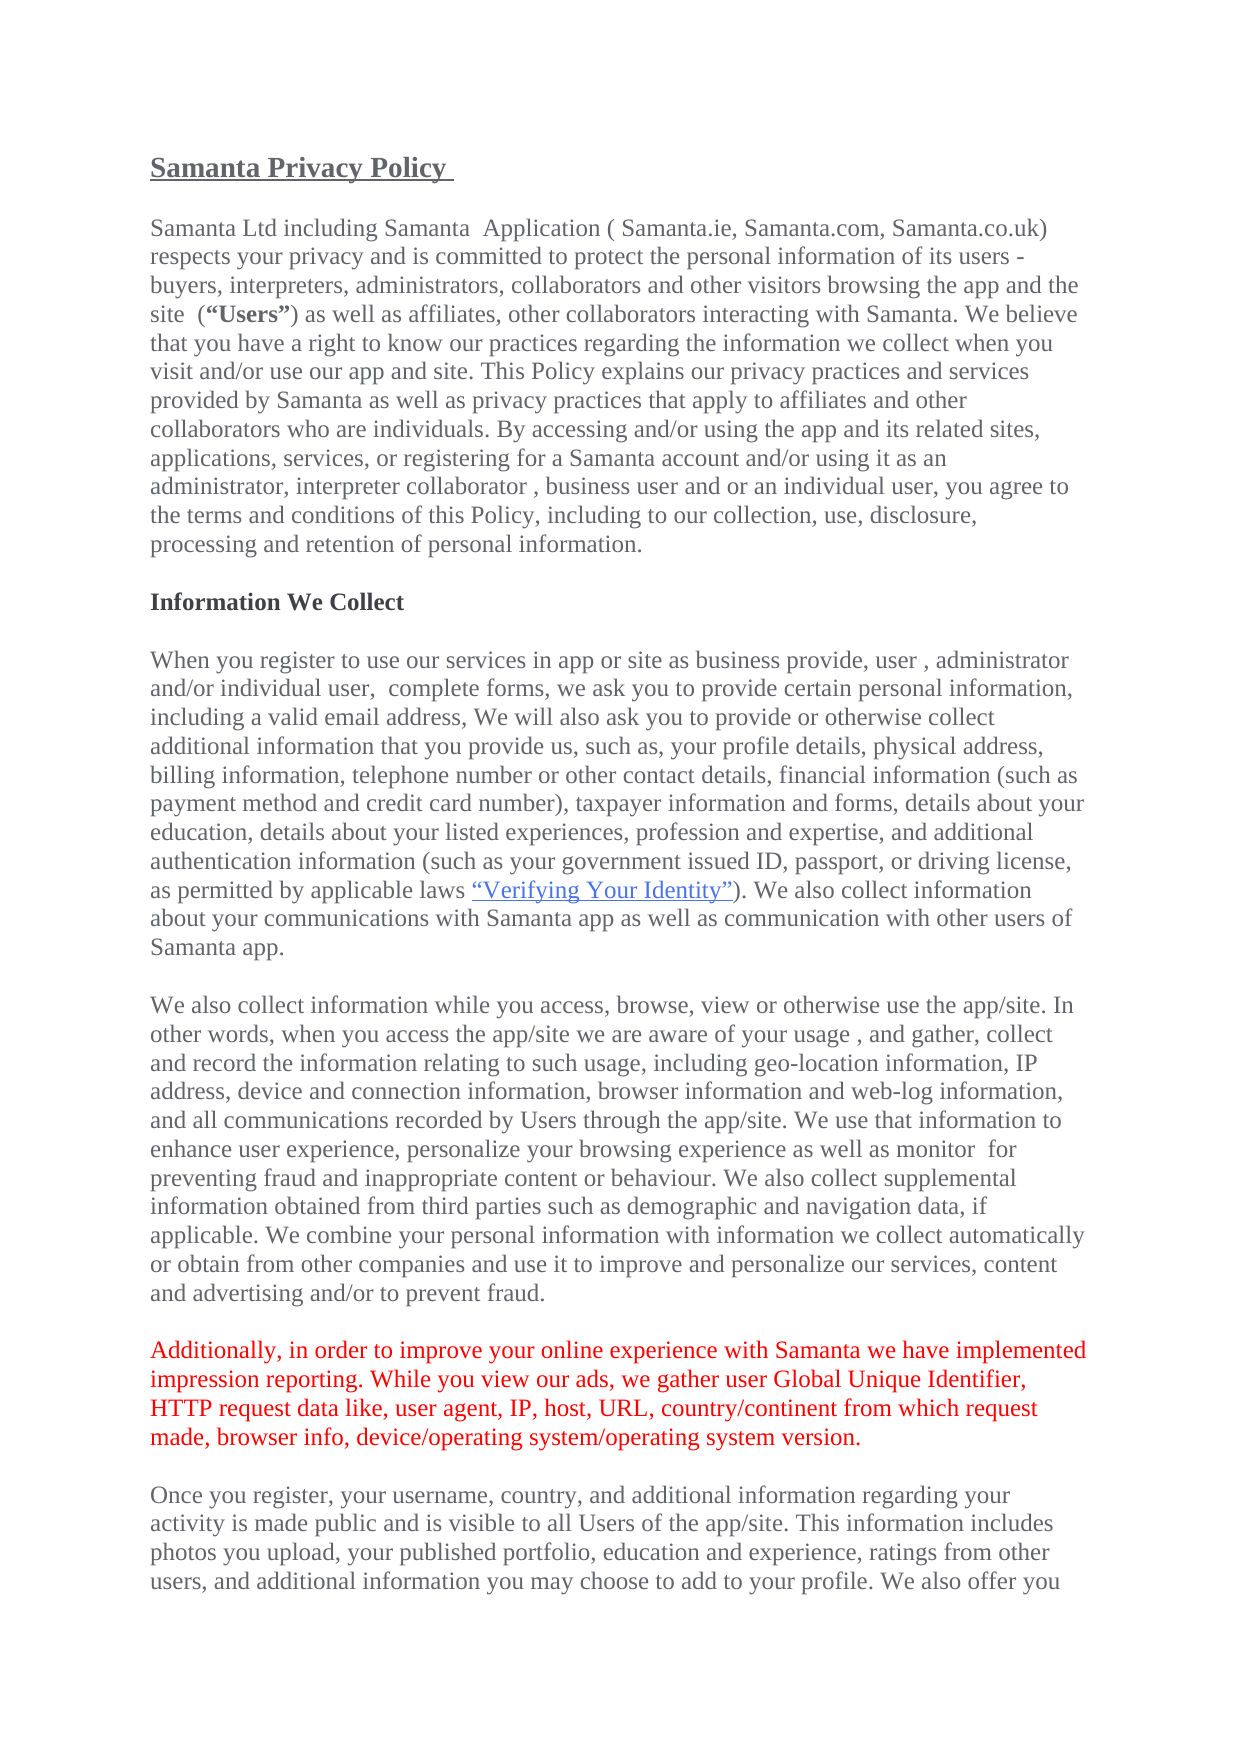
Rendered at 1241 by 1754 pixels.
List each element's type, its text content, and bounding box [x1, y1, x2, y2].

text Samanta Privacy Policy [150, 150, 1090, 183]
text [150, 1480, 1090, 1595]
text Information We Collect [150, 587, 1090, 616]
text Additionally, in order to improve your online experience with Samanta we have implemented impression reporting. While you view our ads, we gather user Global Unique Identifier, HTTP request data like, user agent, IP, host, URL, country/continent from which request made, browser info, device/operating system/operating system version. [150, 1336, 1090, 1451]
text We also collect information while you access, browse, view or otherwise use the app/site. In other words, when you access the app/site we are aware of your usage , and gather, collect and record the information relating to such usage, including geo-location information, IP address, device and connection information, browser information and web-log information, and all communications recorded by Users through the app/site. We use that information to enhance user experience, personalize your browsing experience as well as monitor for preventing fraud and inappropriate content or behaviour. We also collect supplemental information obtained from third parties such as demographic and navigation data, if applicable. We combine your personal information with information we collect automatically or obtain from other companies and use it to improve and personalize our services, content and advertising and/or to prevent fraud. [150, 990, 1090, 1306]
text When you register to use our services in app or site as business provide, user , administrator and/or individual user, complete forms, we ask you to provide certain personal information, including a valid email address, We will also ask you to provide or otherwise collect additional information that you provide us, such as, your profile details, physical address, billing information, telephone number or other contact details, financial information (such as payment method and credit card number), taxpayer information and forms, details about your education, details about your listed experiences, profession and expertise, and additional authentication information (such as your government issued ID, passport, or driving license, as permitted by applicable laws “Verifying Your Identity”). We also collect information about your communications with Samanta app as well as communication with other users of Samanta app. [150, 645, 1090, 961]
text Samanta Ltd including Samanta Application ( Samanta.ie, Samanta.com, Samanta.co.uk) respects your privacy and is committed to protect the personal information of its users - buyers, interpreters, administrators, collaborators and other visitors browsing the app and the site (“Users”) as well as affiliates, other collaborators interacting with Samanta. We believe that you have a right to know our practices regarding the information we collect when you visit and/or use our app and site. This Policy explains our privacy practices and services provided by Samanta as well as privacy practices that apply to affiliates and other collaborators who are individuals. By accessing and/or using the app and its related sites, applications, services, or registering for a Samanta account and/or using it as an administrator, interpreter collaborator , business user and or an individual user, you agree to the terms and conditions of this Policy, including to our collection, use, disclosure, processing and retention of personal information. [150, 213, 1090, 558]
